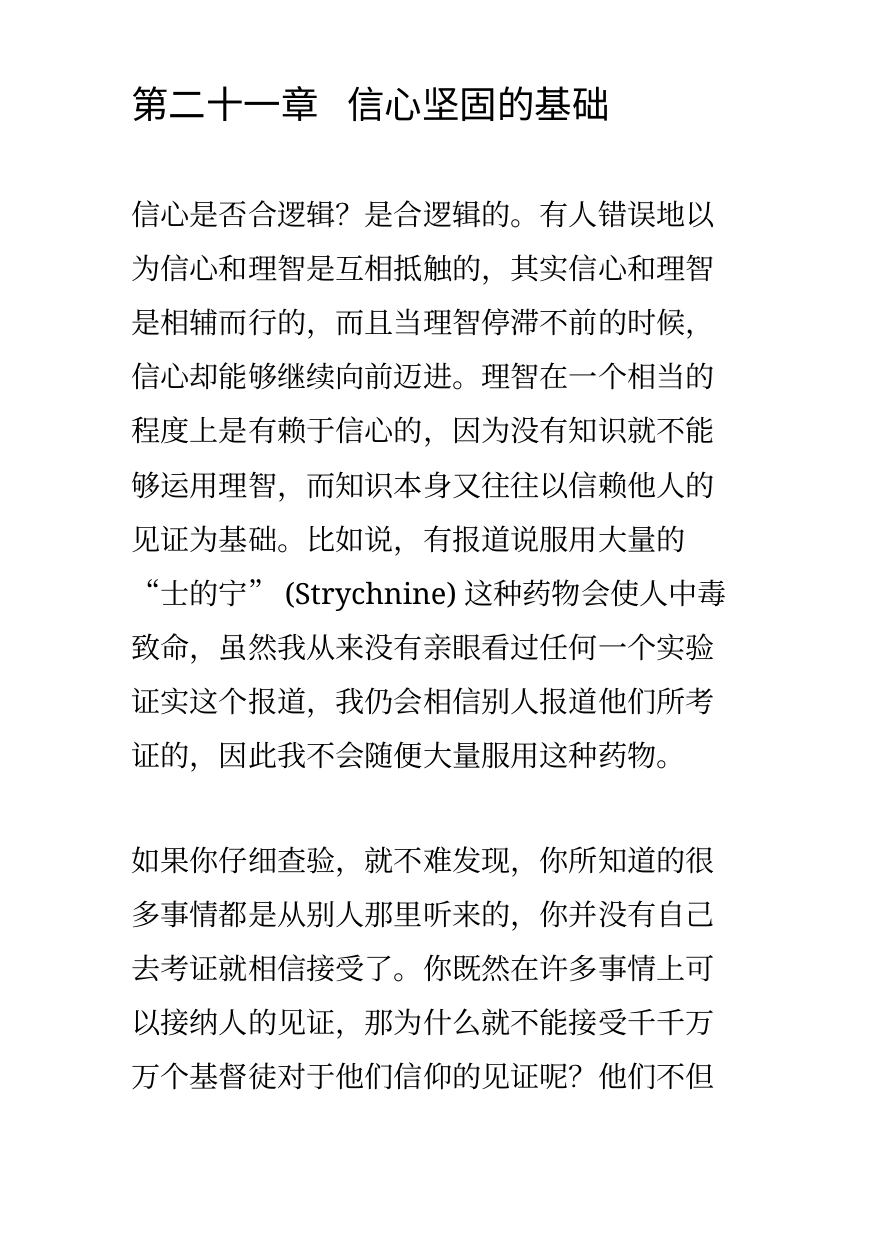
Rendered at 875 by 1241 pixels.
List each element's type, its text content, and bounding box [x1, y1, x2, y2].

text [131, 825, 741, 1096]
text 信心是否合逻辑？是合逻辑的。有人错误地以为信心和理智是互相抵触的，其实信心和理智是相辅而行的，而且当理智停滞不前的时候，信心却能够继续向前迈进。理智在一个相当的程度上是有赖于信心的，因为没有知识就不能够运用理智，而知识本身又往往以信赖他人的见证为基础。比如说，有报道说服用大量的“士的宁” (Strychnine) 这种药物会使人中毒致命，虽然我从来没有亲眼看过任何一个实验证实这个报道，我仍会相信别人报道他们所考证的，因此我不会随便大量服用这种药物。 [131, 179, 741, 775]
text 第二十一章 信心坚固的基础 [131, 75, 741, 129]
